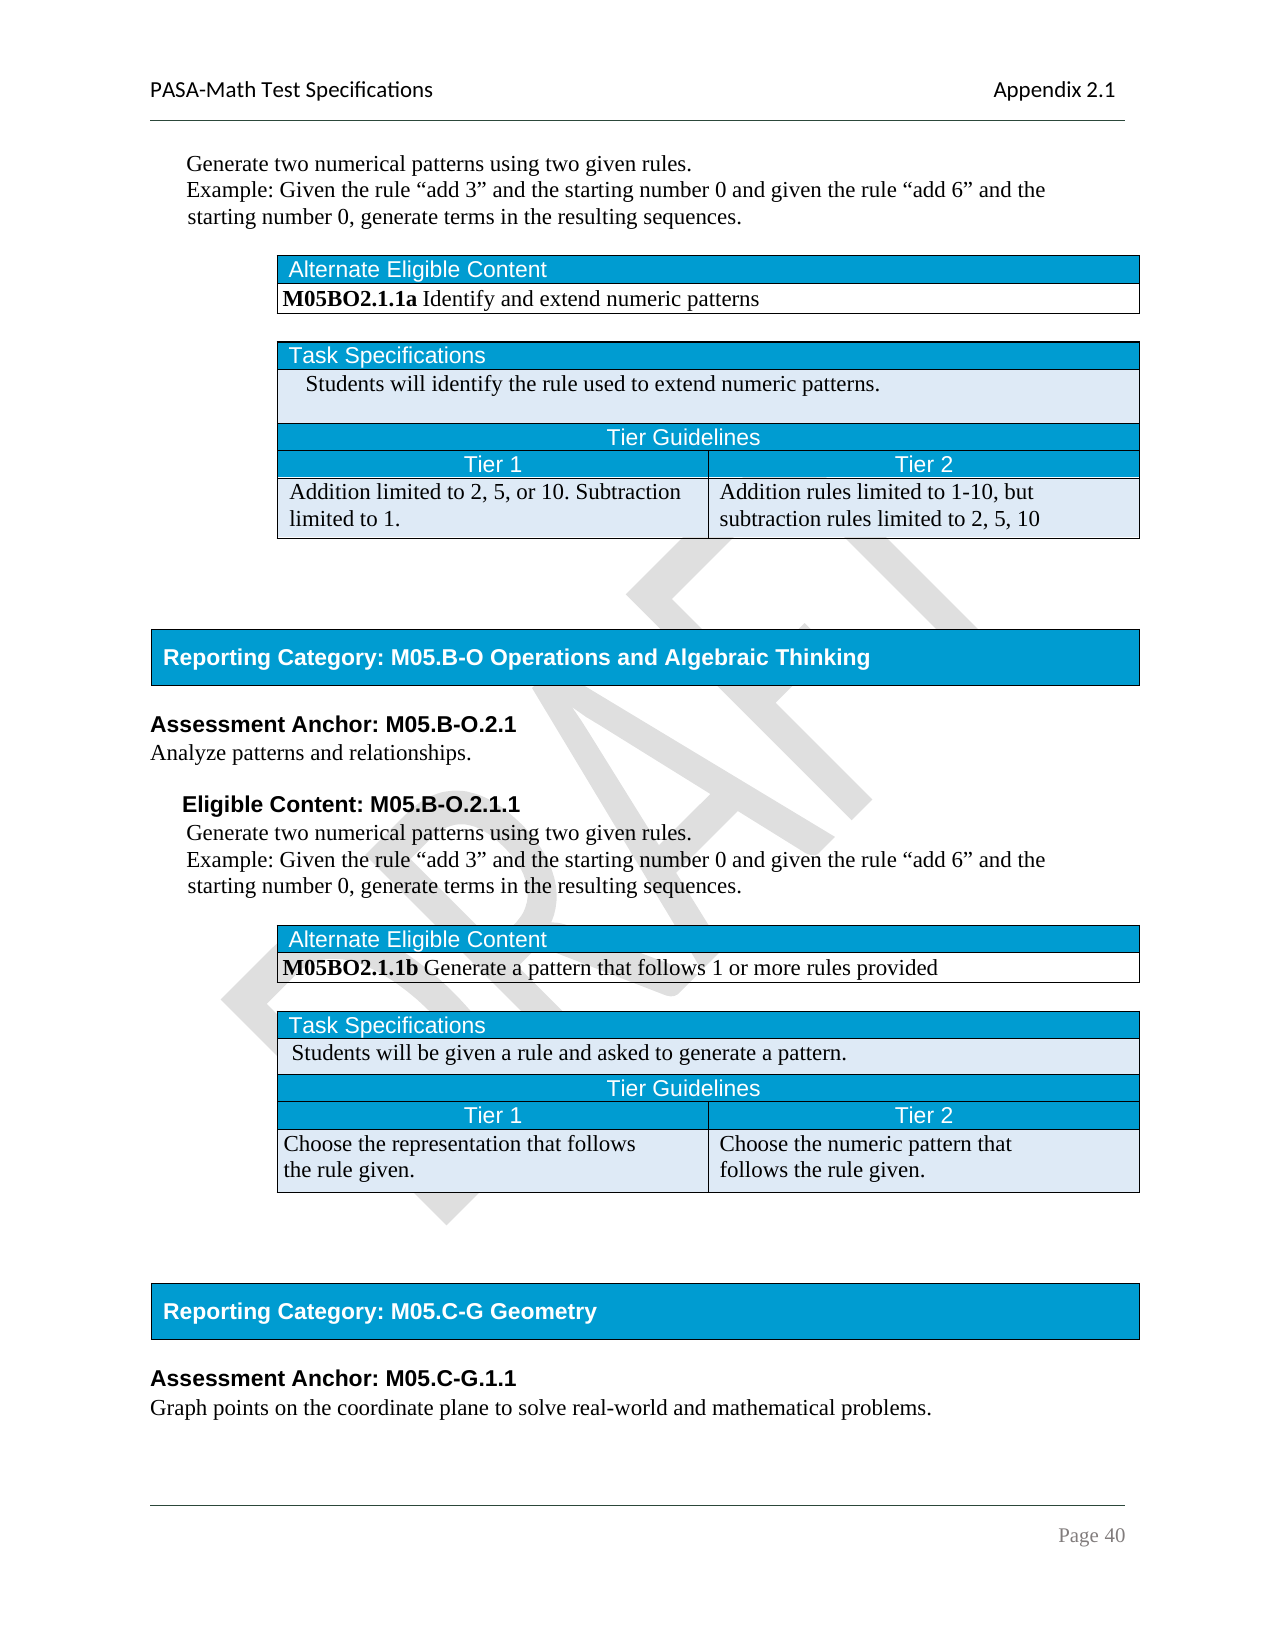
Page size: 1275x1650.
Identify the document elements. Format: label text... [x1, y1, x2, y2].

text Generate two numerical patterns using two given rules. [186, 819, 1098, 846]
text Example: Given the rule “add 3” and the starting number 0 and given the rule “add 6” and the starting number 0, generate terms in the resulting sequences. [186, 846, 1098, 898]
table_header Reporting Category: M05.C-G Geometry [152, 1284, 1139, 1339]
text Graph points on the coordinate plane to solve real-world and mathematical problems. [150, 1393, 1021, 1420]
table_cell Tier Guidelines [278, 1075, 1139, 1101]
table_cell Addition limited to 2, 5, or 10. Subtraction limited to 1. [278, 479, 708, 537]
table_cell Students will identify the rule used to extend numeric patterns. [278, 370, 1139, 423]
table_header Alternate Eligible Content [278, 256, 1139, 283]
table_cell Tier 1 [278, 1102, 708, 1129]
table_header Task Specifications [278, 343, 1139, 369]
table_cell Tier 2 [709, 451, 1139, 477]
table_cell Students will be given a rule and asked to generate a pattern. [278, 1039, 1139, 1074]
text Generate two numerical patterns using two given rules. [186, 150, 1098, 176]
table_header Task Specifications [278, 1012, 1139, 1038]
table_cell Choose the numeric pattern that follows the rule given. [709, 1130, 1139, 1192]
text Eligible Content: M05.B-O.2.1.1 [150, 791, 1125, 817]
table_cell Addition rules limited to 1-10, but subtraction rules limited to 2, 5, 10 [709, 479, 1139, 537]
text Assessment Anchor: M05.C-G.1.1 [150, 1365, 1125, 1391]
text Example: Given the rule “add 3” and the starting number 0 and given the rule “add 6” and the starting number 0, generate terms in the resulting sequences. [186, 176, 1098, 229]
table_header Alternate Eligible Content [278, 926, 1139, 952]
table_cell Choose the representation that follows the rule given. [278, 1130, 708, 1192]
table_cell Tier 2 [709, 1102, 1139, 1129]
text Analyze patterns and relationships. [150, 739, 1021, 766]
table_cell M05BO2.1.1b Generate a pattern that follows 1 or more rules provided [278, 953, 1139, 982]
table_cell M05BO2.1.1a Identify and extend numeric patterns [278, 284, 1139, 313]
table_cell Tier Guidelines [278, 424, 1139, 450]
text Assessment Anchor: M05.B-O.2.1 [150, 711, 1125, 737]
table_cell Tier 1 [278, 451, 708, 477]
table_header Reporting Category: M05.B-O Operations and Algebraic Thinking [152, 630, 1139, 685]
